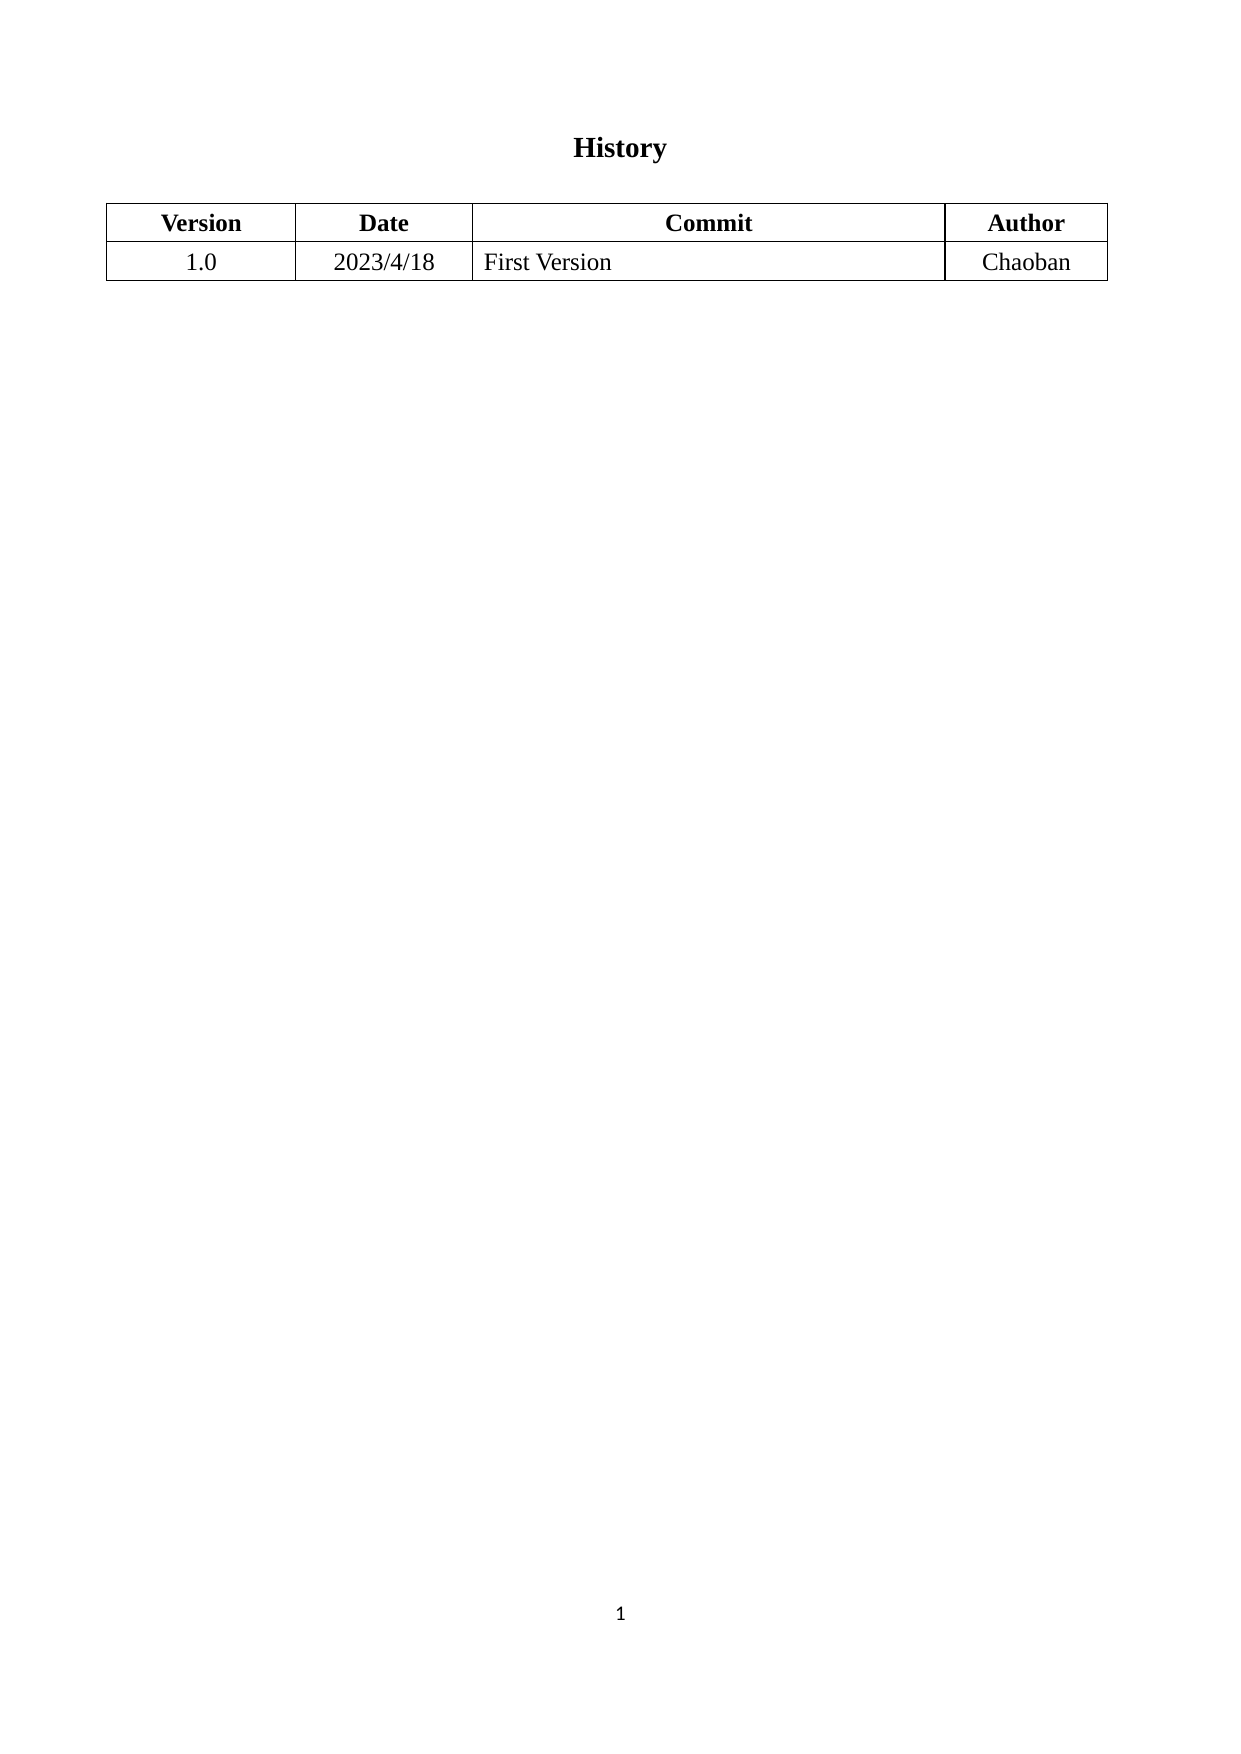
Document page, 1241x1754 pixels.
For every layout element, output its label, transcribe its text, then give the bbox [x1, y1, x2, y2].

table_header Date [296, 204, 472, 241]
table_cell First Version [473, 242, 944, 280]
table_header Commit [473, 204, 944, 241]
table_header Version [107, 204, 295, 241]
table_cell 1.0 [107, 242, 295, 280]
text History [118, 128, 1122, 165]
table_cell Chaoban [946, 242, 1107, 280]
table_header Author [946, 204, 1107, 241]
table_cell 2023/4/18 [296, 242, 472, 280]
